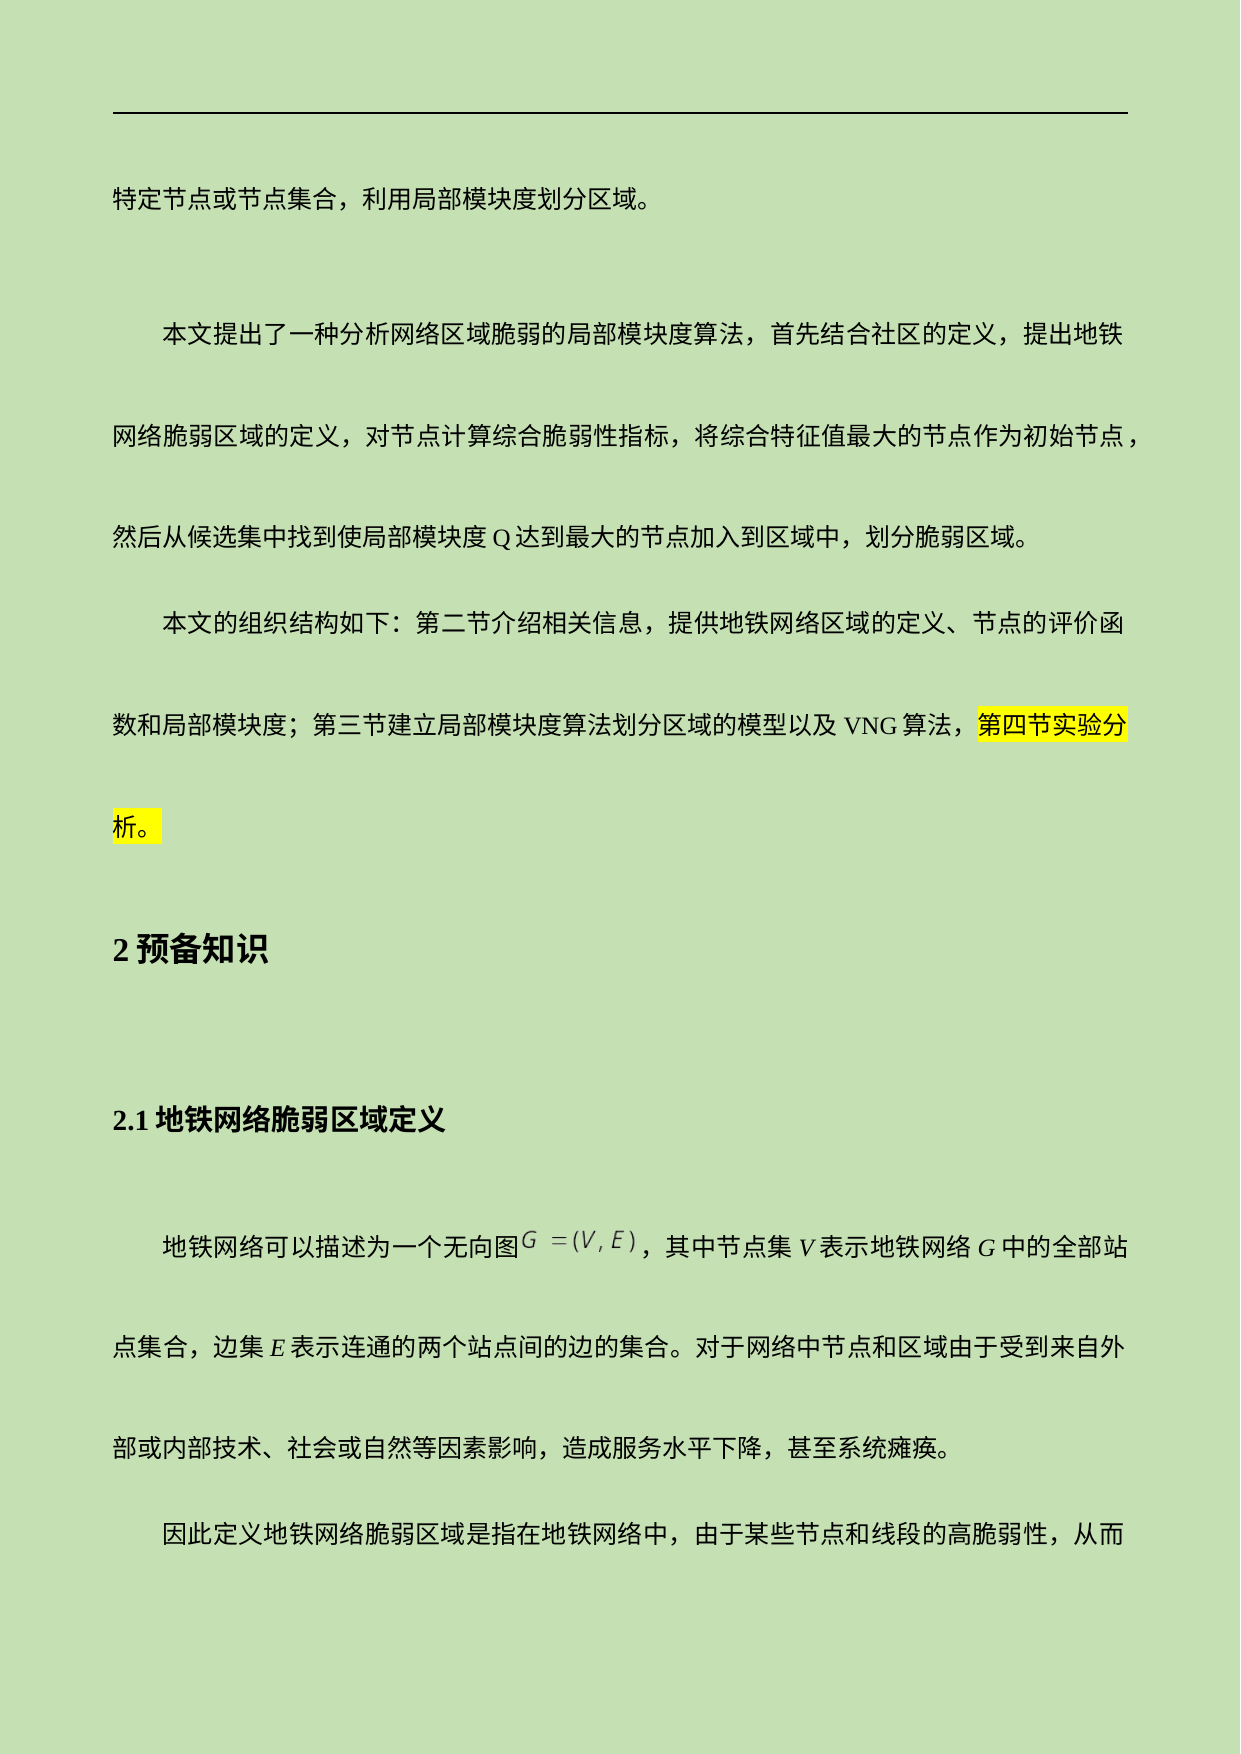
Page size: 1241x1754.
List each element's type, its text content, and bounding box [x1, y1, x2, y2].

text 地铁网络可以描述为一个无向图，其中节点集V表示地铁网络G中的全部站点集合，边集E表示连通的两个站点间的边的集合。对于网络中节点和区域由于受到来自外部或内部技术、社会或自然等因素影响，造成服务水平下降，甚至系统瘫痪。 [112, 1209, 1128, 1481]
text 本文提出了一种分析网络区域脆弱的局部模块度算法，首先结合社区的定义，提出地铁网络脆弱区域的定义，对节点计算综合脆弱性指标，将综合特征值最大的节点作为初始节点，然后从候选集中找到使局部模块度Q达到最大的节点加入到区域中，划分脆弱区域。 [112, 298, 1128, 570]
text 本文的组织结构如下：第二节介绍相关信息，提供地铁网络区域的定义、节点的评价函数和局部模块度；第三节建立局部模块度算法划分区域的模型以及VNG算法，第四节实验分析。 [112, 588, 1128, 860]
text 因此定义地铁网络脆弱区域是指在地铁网络中，由于某些节点和线段的高脆弱性，从而出现模块内的连接比较紧密，模块间的连接比较稀疏的区域。针对定义设定，脆弱区域为。 [112, 1499, 1128, 1567]
subtitle 2.1地铁网络脆弱区域定义 [112, 1083, 1128, 1151]
subtitle 2预备知识 [112, 913, 1128, 981]
